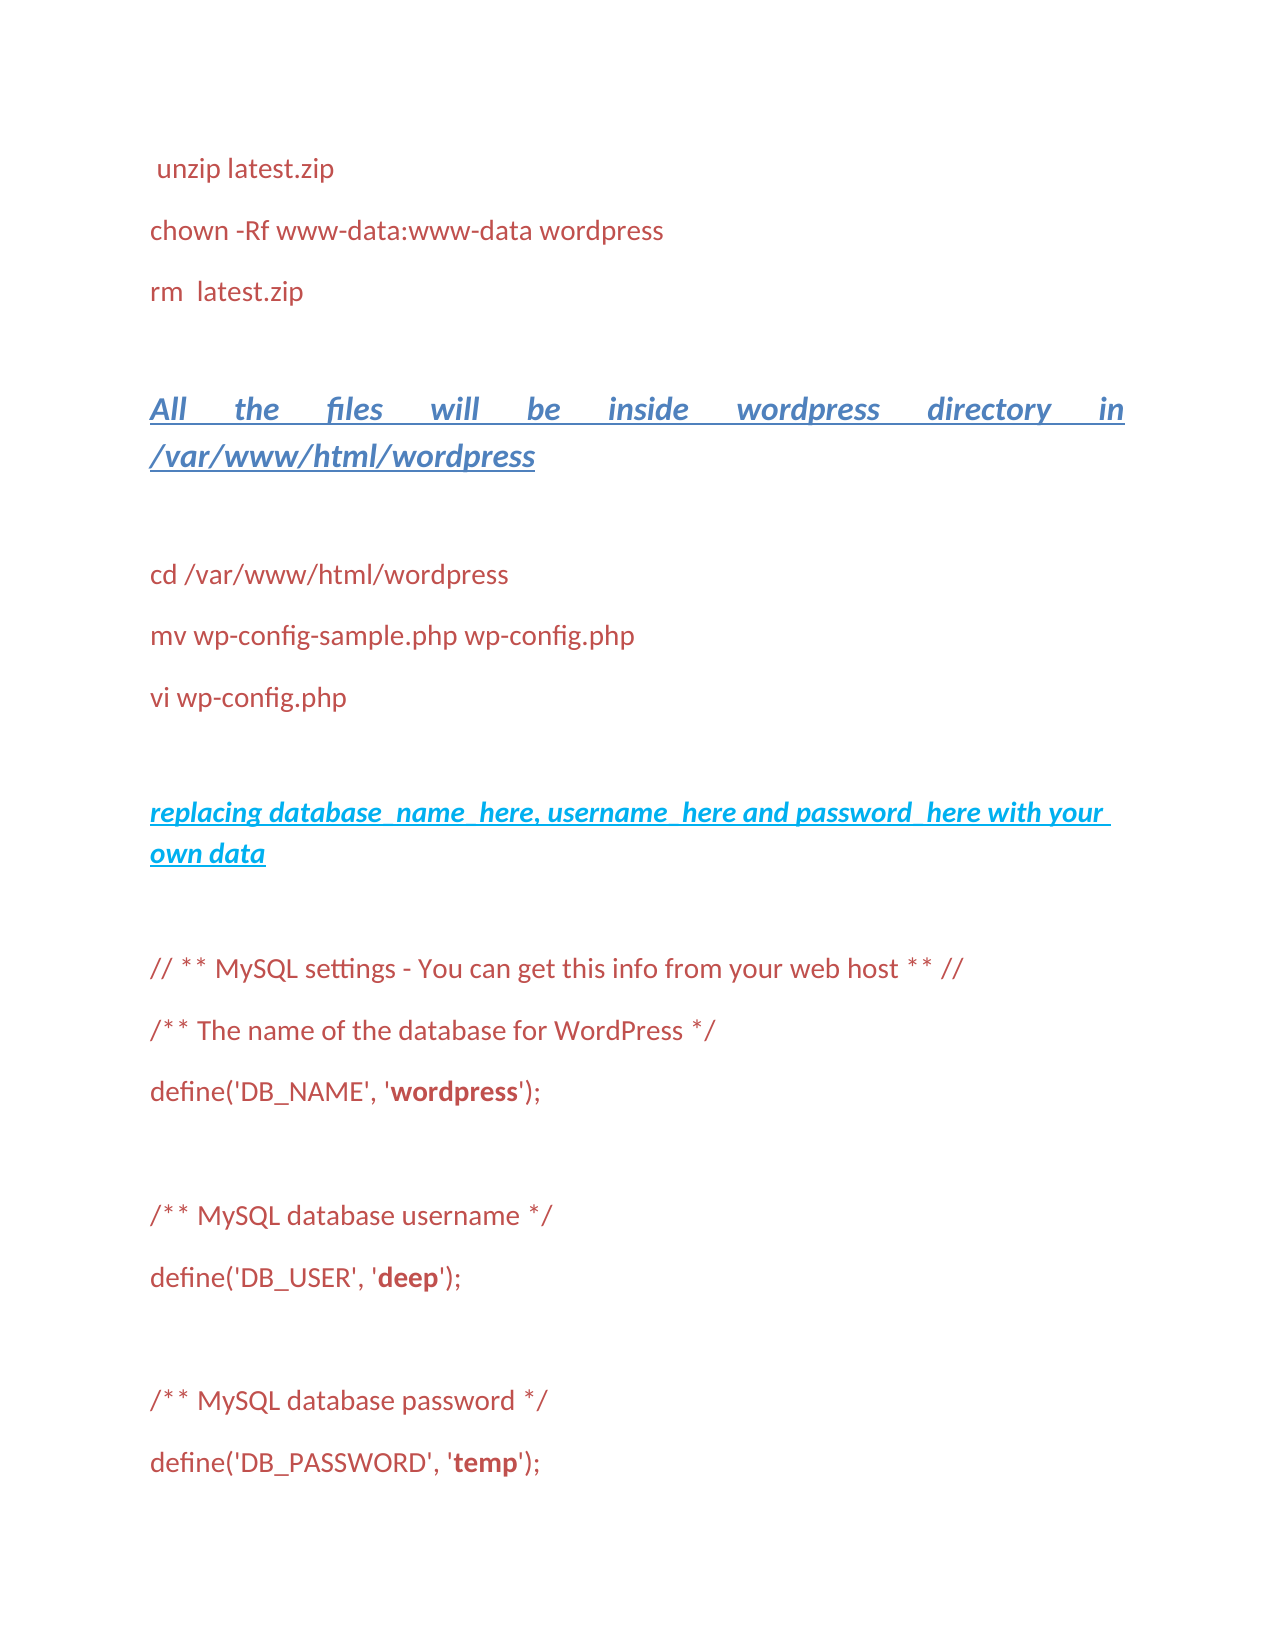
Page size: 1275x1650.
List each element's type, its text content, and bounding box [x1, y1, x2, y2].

text cd /var/www/html/wordpress [150, 556, 1125, 591]
text All the files will be inside wordpress directory in /var/www/html/wordpress [150, 425, 1125, 476]
text // ** MySQL settings - You can get this info from your web host ** // [150, 950, 1125, 985]
text chown -Rf www-data:www-data wordpress [150, 212, 1125, 247]
text define('DB_NAME', 'wordpress'); [150, 1073, 1125, 1109]
text define('DB_PASSWORD', 'temp'); [150, 1444, 1125, 1479]
text replacing database_name_here, username_here and password_here with your own data [150, 794, 1125, 871]
text vi wp-config.php [150, 679, 1125, 715]
text /** MySQL database username */ [150, 1197, 1125, 1232]
text All the files will be inside wordpress directory in /var/www/html/wordpress [150, 388, 1125, 423]
text mv wp-config-sample.php wp-config.php [150, 617, 1125, 653]
text /** The name of the database for WordPress */ [150, 1012, 1125, 1047]
text rm latest.zip [150, 273, 1125, 309]
text /** MySQL database password */ [150, 1382, 1125, 1418]
text unzip latest.zip [150, 150, 1125, 186]
text define('DB_USER', 'deep'); [150, 1259, 1125, 1294]
